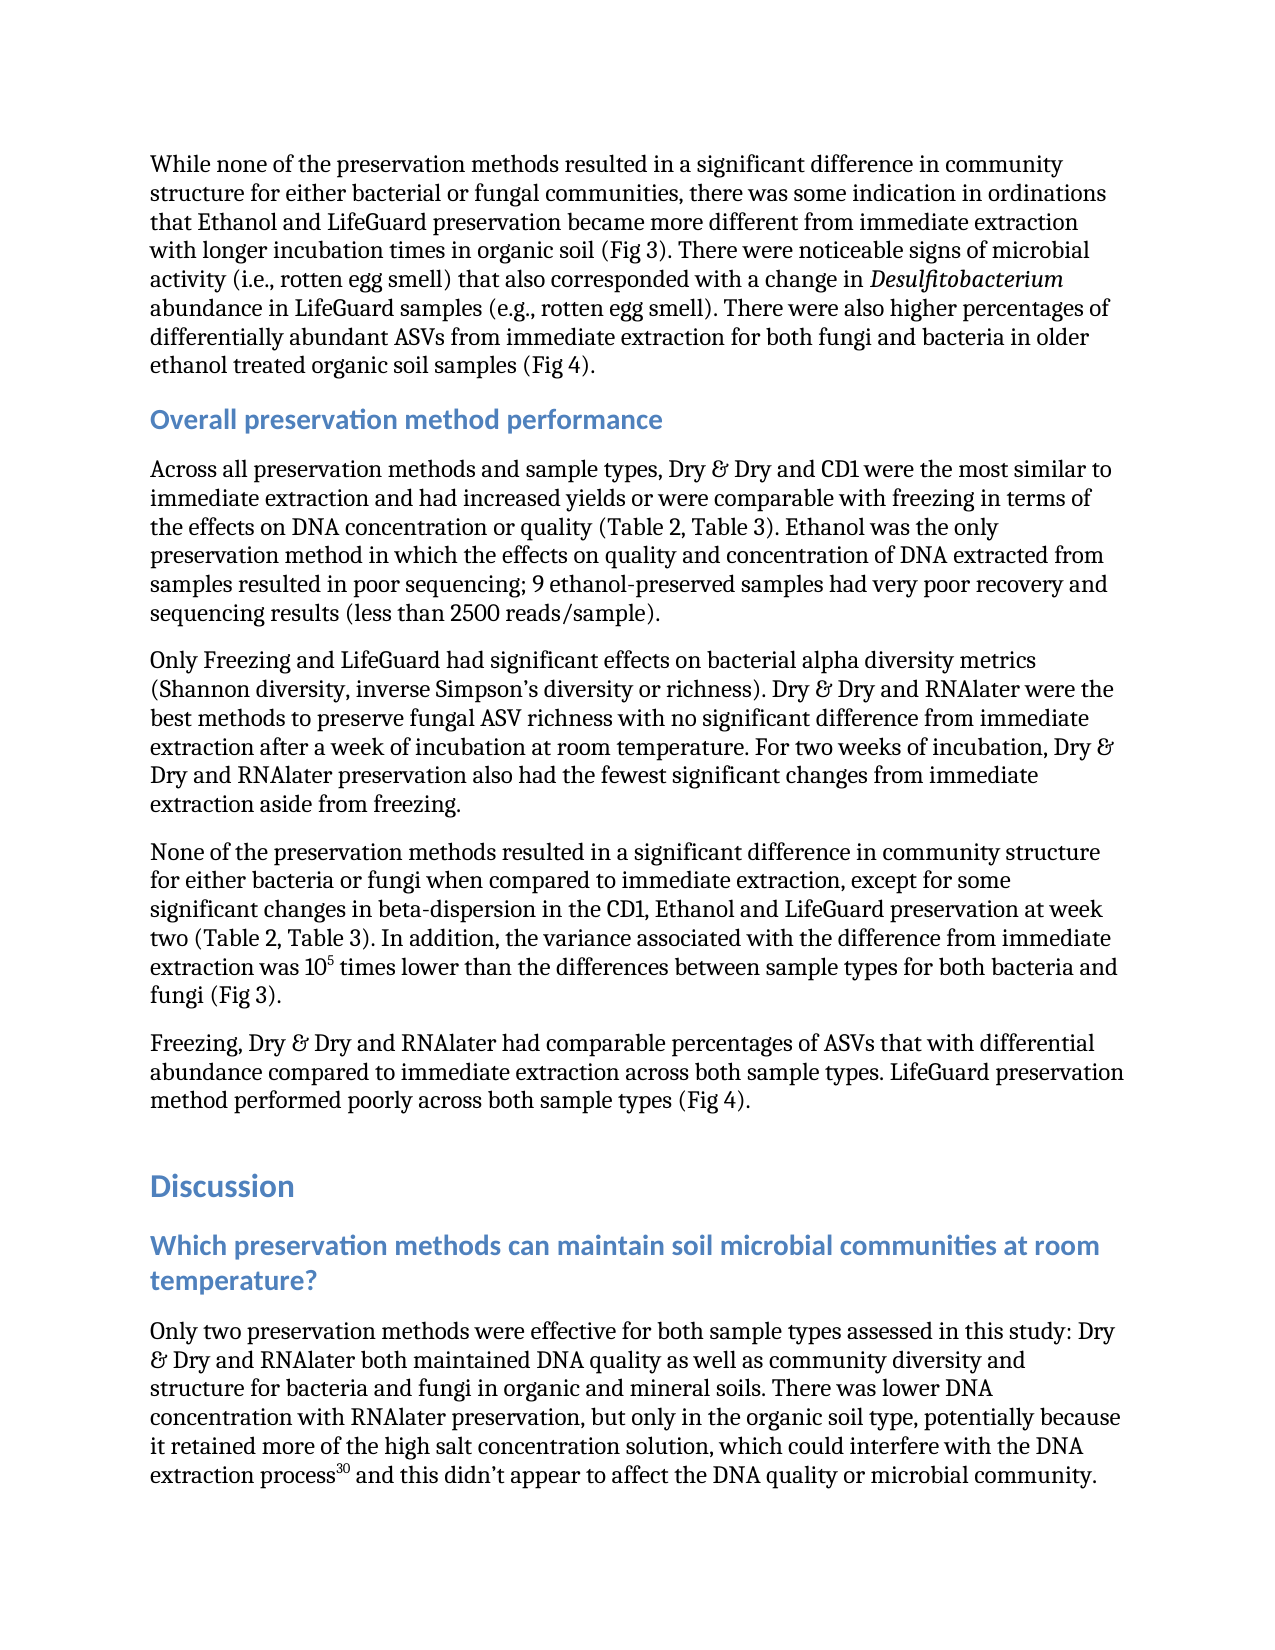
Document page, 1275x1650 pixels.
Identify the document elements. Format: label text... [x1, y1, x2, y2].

text While none of the preservation methods resulted in a significant difference in community structure for either bacterial or fungal communities, there was some indication in ordinations that Ethanol and LifeGuard preservation became more different from immediate extraction with longer incubation times in organic soil (Fig 3). There were noticeable signs of microbial activity (i.e., rotten egg smell) that also corresponded with a change in Desulfitobacterium abundance in LifeGuard samples (e.g., rotten egg smell). There were also higher percentages of differentially abundant ASVs from immediate extraction for both fungi and bacteria in older ethanol treated organic soil samples (Fig 4). [150, 150, 1125, 380]
text None of the preservation methods resulted in a significant difference in community structure for either bacteria or fungi when compared to immediate extraction, except for some significant changes in beta-dispersion in the CD1, Ethanol and LifeGuard preservation at week two (Table 2, Table 3). In addition, the variance associated with the difference from immediate extraction was 105 times lower than the differences between sample types for both bacteria and fungi (Fig 3). [150, 838, 1125, 1010]
subtitle Which preservation methods can maintain soil microbial communities at room temperature? [150, 1227, 1125, 1298]
subtitle Overall preservation method performance [150, 401, 1125, 436]
text Only Freezing and LifeGuard had significant effects on bacterial alpha diversity metrics (Shannon diversity, inverse Simpson’s diversity or richness). Dry & Dry and RNAlater were the best methods to preserve fungal ASV richness with no significant difference from immediate extraction after a week of incubation at room temperature. For two weeks of incubation, Dry & Dry and RNAlater preservation also had the fewest significant changes from immediate extraction aside from freezing. [150, 646, 1125, 819]
subtitle Discussion [150, 1165, 1125, 1206]
text Freezing, Dry & Dry and RNAlater had comparable percentages of ASVs that with differential abundance compared to immediate extraction across both sample types. LifeGuard preservation method performed poorly across both sample types (Fig 4). [150, 1029, 1125, 1115]
text Across all preservation methods and sample types, Dry & Dry and CD1 were the most similar to immediate extraction and had increased yields or were comparable with freezing in terms of the effects on DNA concentration or quality (Table 2, Table 3). Ethanol was the only preservation method in which the effects on quality and concentration of DNA extracted from samples resulted in poor sequencing; 9 ethanol-preserved samples had very poor recovery and sequencing results (less than 2500 reads/sample). [150, 455, 1125, 628]
text Only two preservation methods were effective for both sample types assessed in this study: Dry & Dry and RNAlater both maintained DNA quality as well as community diversity and structure for bacteria and fungi in organic and mineral soils. There was lower DNA concentration with RNAlater preservation, but only in the organic soil type, potentially because it retained more of the high salt concentration solution, which could interfere with the DNA extraction process30 and this didn’t appear to affect the DNA quality or microbial community. [150, 1317, 1125, 1489]
